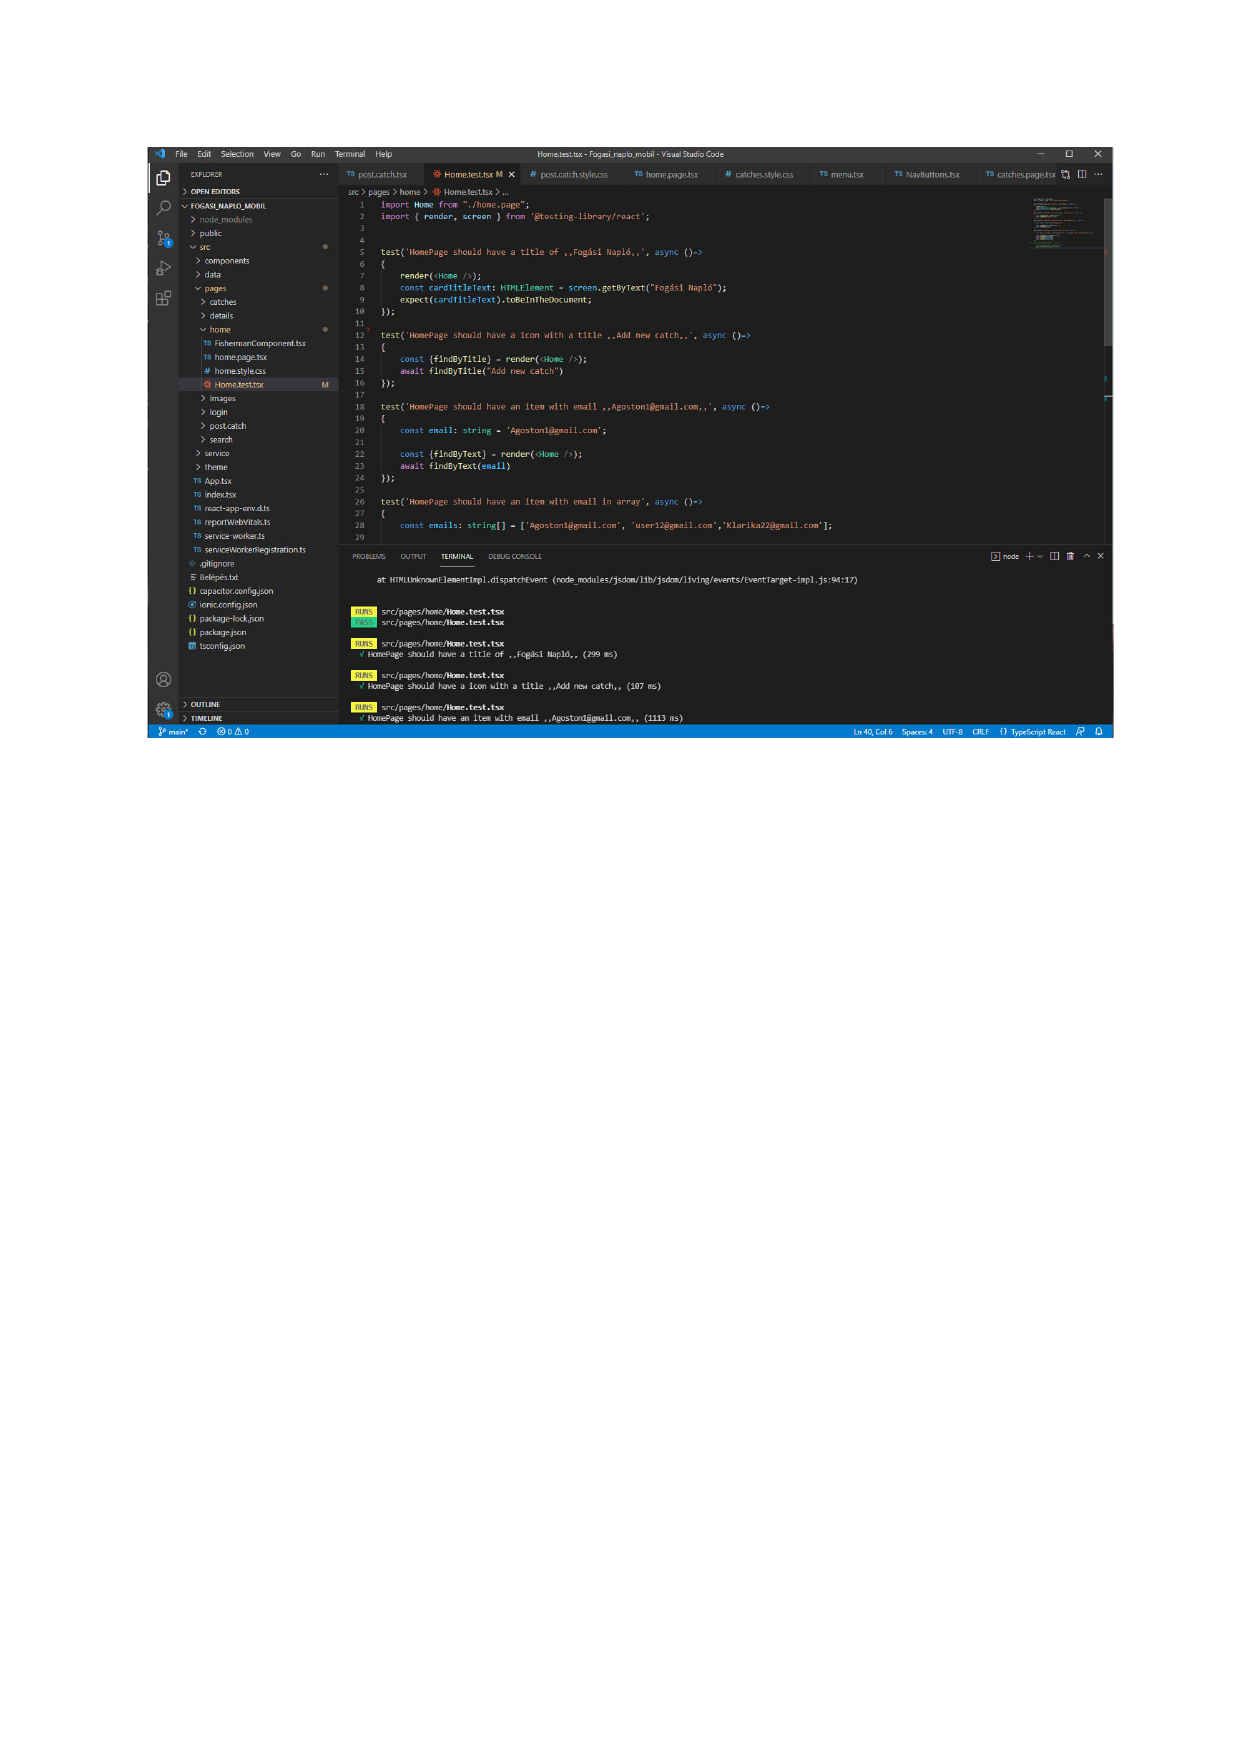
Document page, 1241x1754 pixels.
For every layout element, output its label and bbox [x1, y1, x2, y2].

picture [147, 147, 1114, 738]
